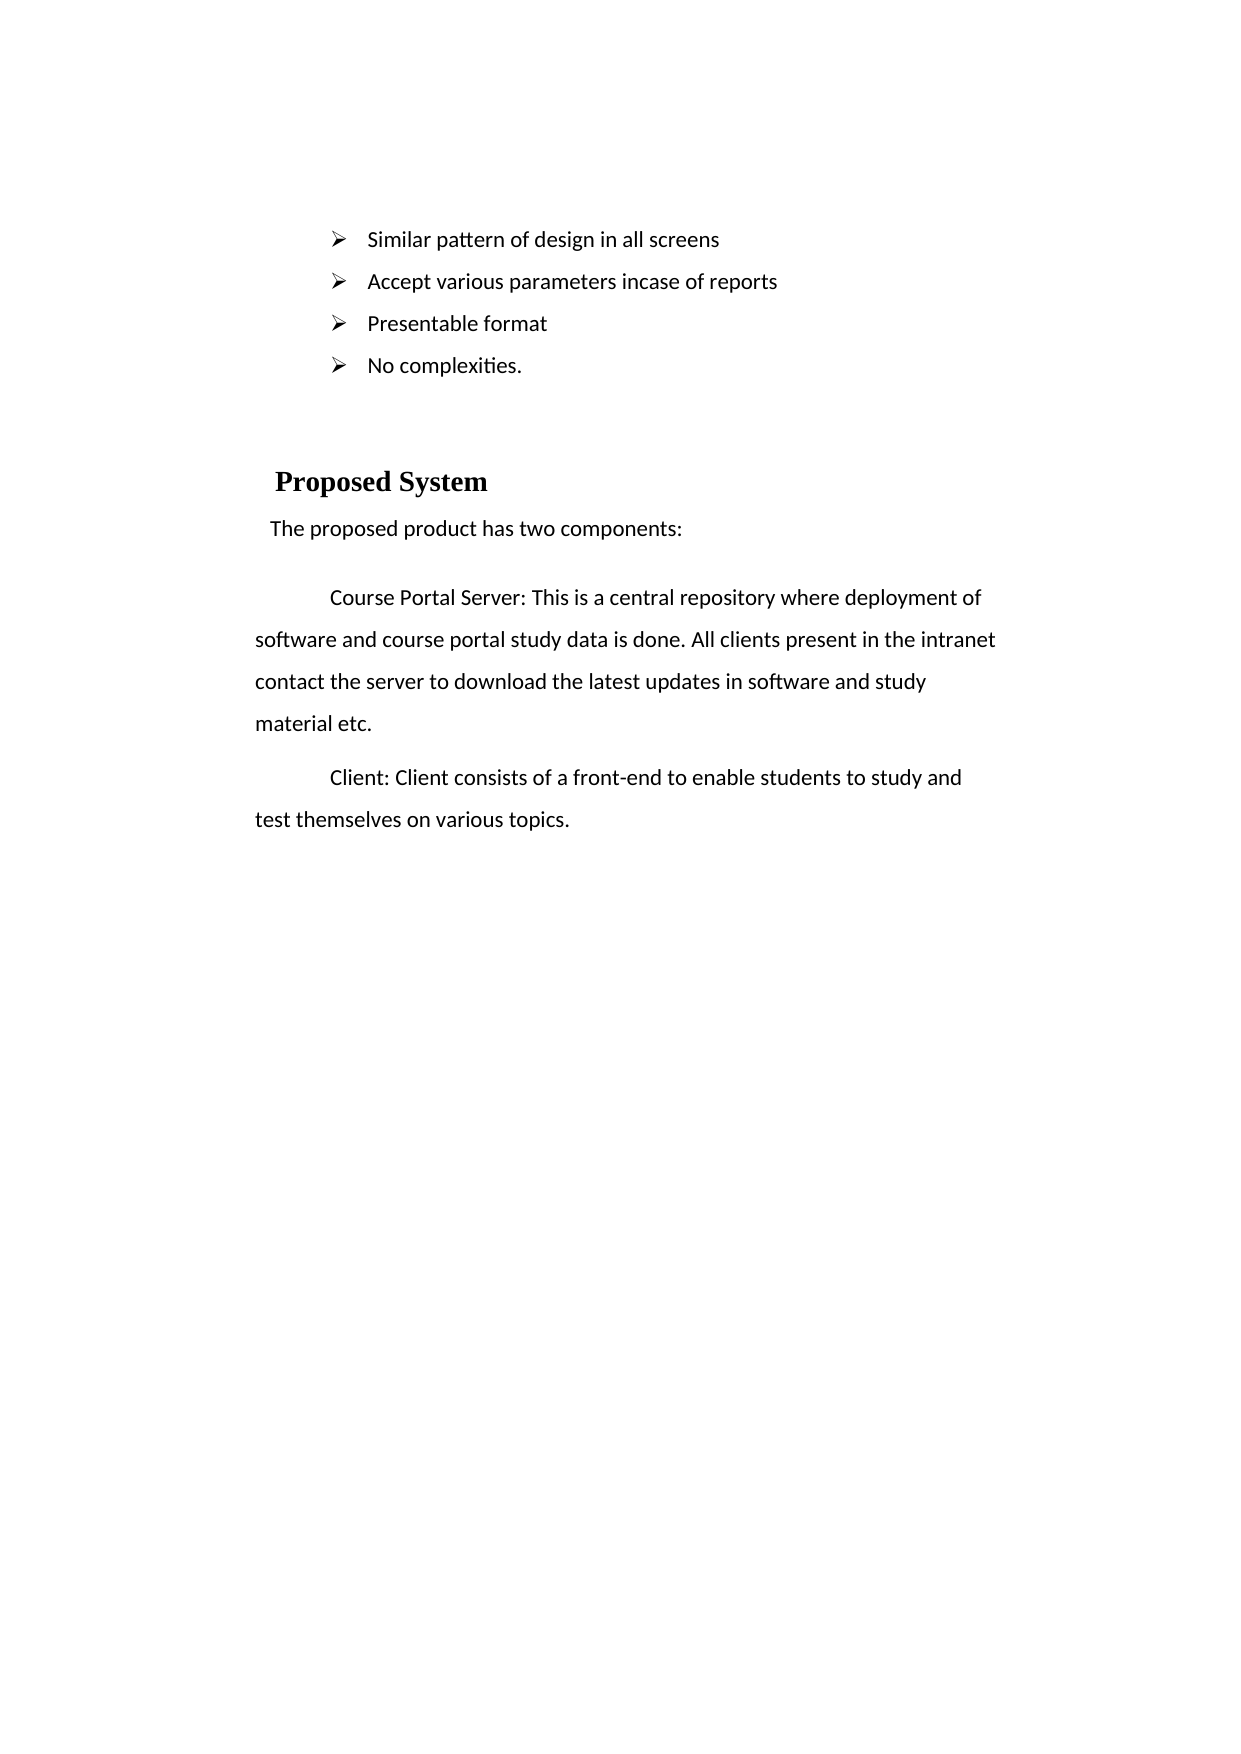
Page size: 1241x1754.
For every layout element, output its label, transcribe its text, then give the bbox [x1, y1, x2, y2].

list Presentable format [330, 309, 1015, 337]
text Client: Client consists of a front-end to enable students to study and test themselves on various topics. [255, 763, 1000, 833]
text Course Portal Server: This is a central repository where deployment of software and course portal study data is done. All clients present in the intranet contact the server to download the latest updates in software and study material etc. [255, 583, 1000, 737]
text Proposed System [246, 464, 1015, 498]
list Similar pattern of design in all screens [330, 225, 1015, 253]
list Accept various parameters incase of reports [330, 267, 1015, 295]
list No complexities. [330, 351, 1015, 379]
text The proposed product has two components: [255, 514, 1000, 542]
